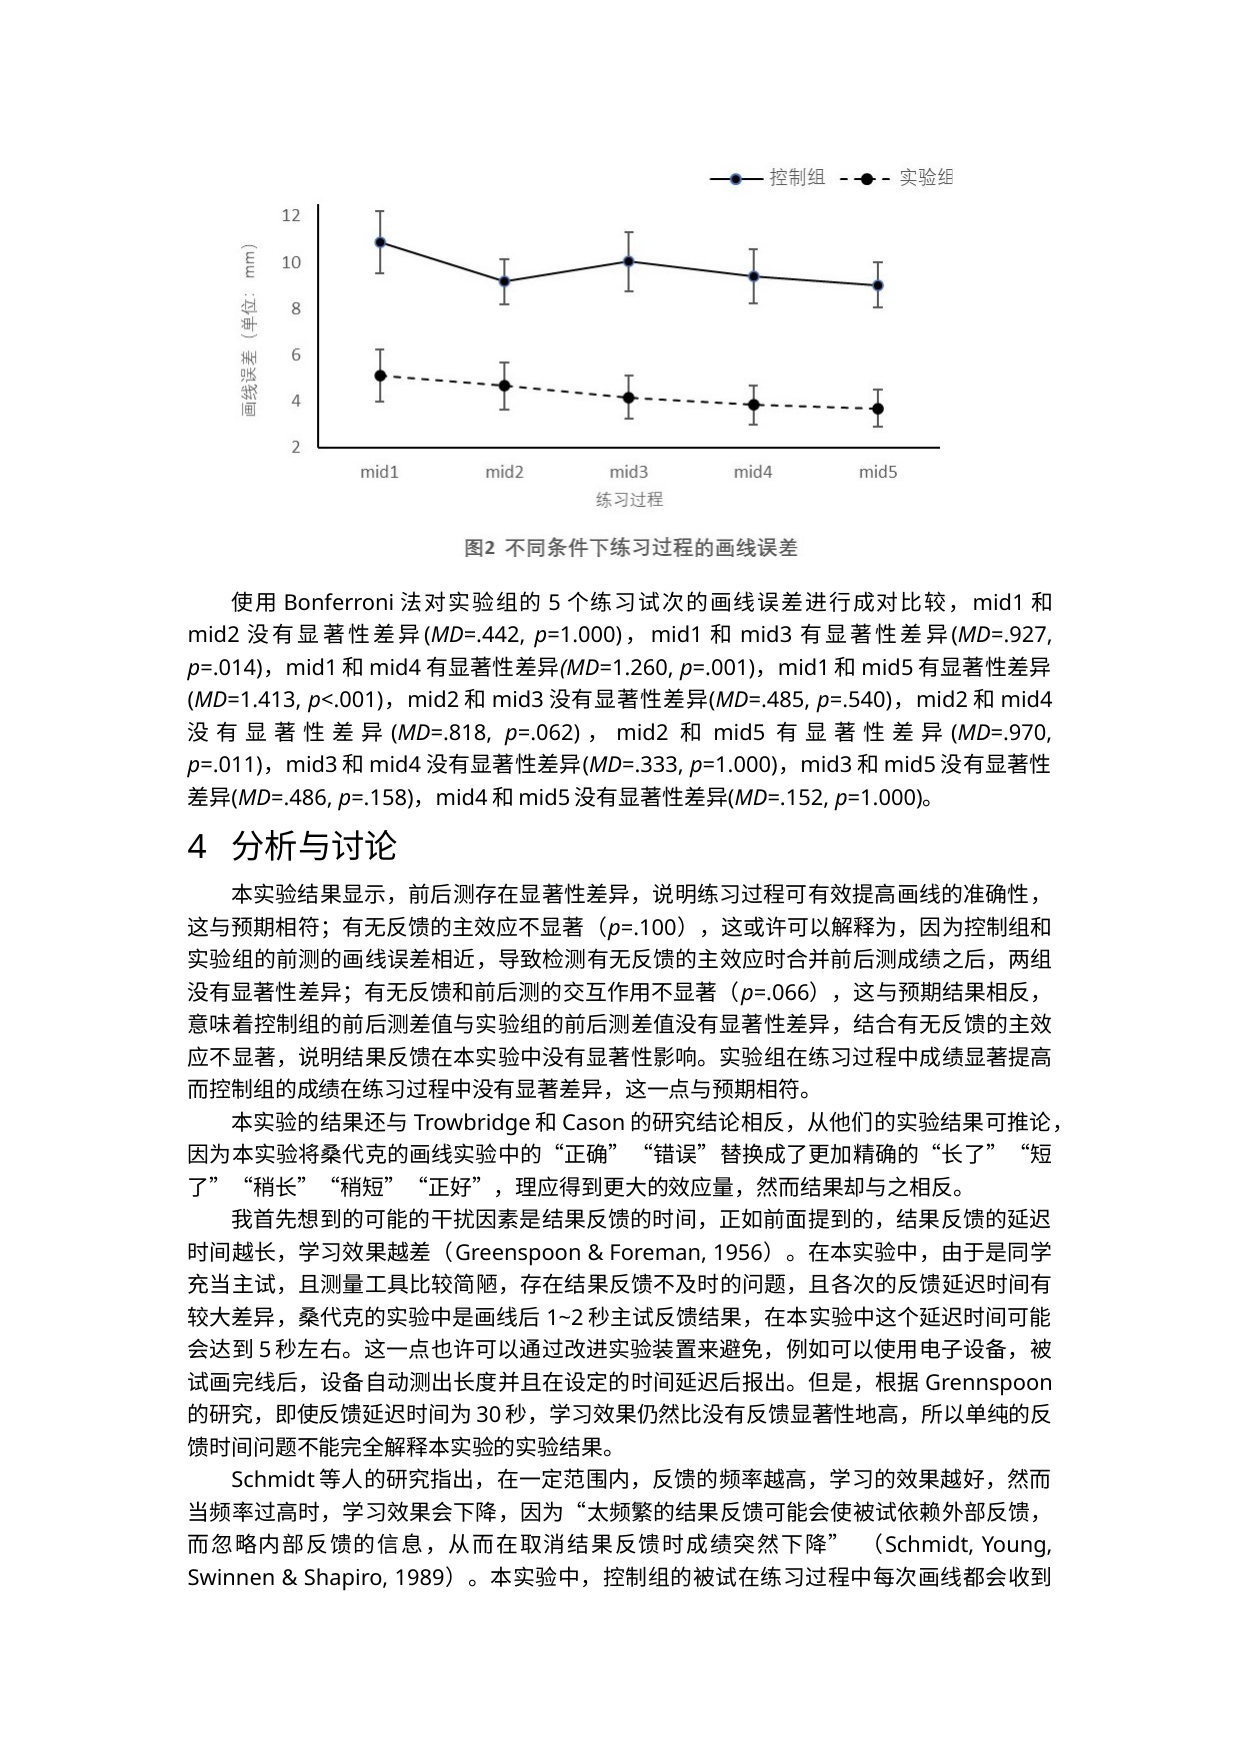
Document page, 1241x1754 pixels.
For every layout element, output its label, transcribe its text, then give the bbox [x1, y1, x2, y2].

text 本实验结果显示，前后测存在显著性差异，说明练习过程可有效提高画线的准确性，这与预期相符；有无反馈的主效应不显著（p=.100），这或许可以解释为，因为控制组和实验组的前测的画线误差相近，导致检测有无反馈的主效应时合并前后测成绩之后，两组没有显著性差异；有无反馈和前后测的交互作用不显著（p=.066），这与预期结果相反，意味着控制组的前后测差值与实验组的前后测差值没有显著性差异，结合有无反馈的主效应不显著，说明结果反馈在本实验中没有显著性影响。实验组在练习过程中成绩显著提高，而控制组的成绩在练习过程中没有显著差异，这一点与预期相符。 [187, 877, 1053, 1104]
text 使用Bonferroni法对实验组的5个练习试次的画线误差进行成对比较，mid1和mid2没有显著性差异(MD=.442, p=1.000)，mid1和mid3有显著性差异(MD=.927, p=.014)，mid1和mid4有显著性差异(MD=1.260, p=.001)，mid1和mid5有显著性差异(MD=1.413, p<.001)，mid2和mid3没有显著性差异(MD=.485, p=.540)，mid2和mid4没有显著性差异(MD=.818, p=.062)，mid2和mid5有显著性差异(MD=.970, p=.011)，mid3和mid4没有显著性差异(MD=.333, p=1.000)，mid3和mid5没有显著性差异(MD=.486, p=.158)，mid4和mid5没有显著性差异(MD=.152, p=1.000)。 [187, 584, 1053, 812]
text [187, 1462, 1053, 1592]
text 本实验的结果还与Trowbridge和Cason的研究结论相反，从他们的实验结果可推论，因为本实验将桑代克的画线实验中的“正确”“错误”替换成了更加精确的“长了”“短了”“稍长”“稍短”“正好”，理应得到更大的效应量，然而结果却与之相反。 [187, 1104, 1053, 1202]
picture [231, 162, 953, 557]
text 4 分析与讨论 [187, 812, 1053, 877]
text 我首先想到的可能的干扰因素是结果反馈的时间，正如前面提到的，结果反馈的延迟时间越长，学习效果越差（Greenspoon & Foreman, 1956）。在本实验中，由于是同学充当主试，且测量工具比较简陋，存在结果反馈不及时的问题，且各次的反馈延迟时间有较大差异，桑代克的实验中是画线后1~2秒主试反馈结果，在本实验中这个延迟时间可能会达到5秒左右。这一点也许可以通过改进实验装置来避免，例如可以使用电子设备，被试画完线后，设备自动测出长度并且在设定的时间延迟后报出。但是，根据Grennspoon的研究，即使反馈延迟时间为30秒，学习效果仍然比没有反馈显著性地高，所以单纯的反馈时间问题不能完全解释本实验的实验结果。 [187, 1202, 1053, 1462]
